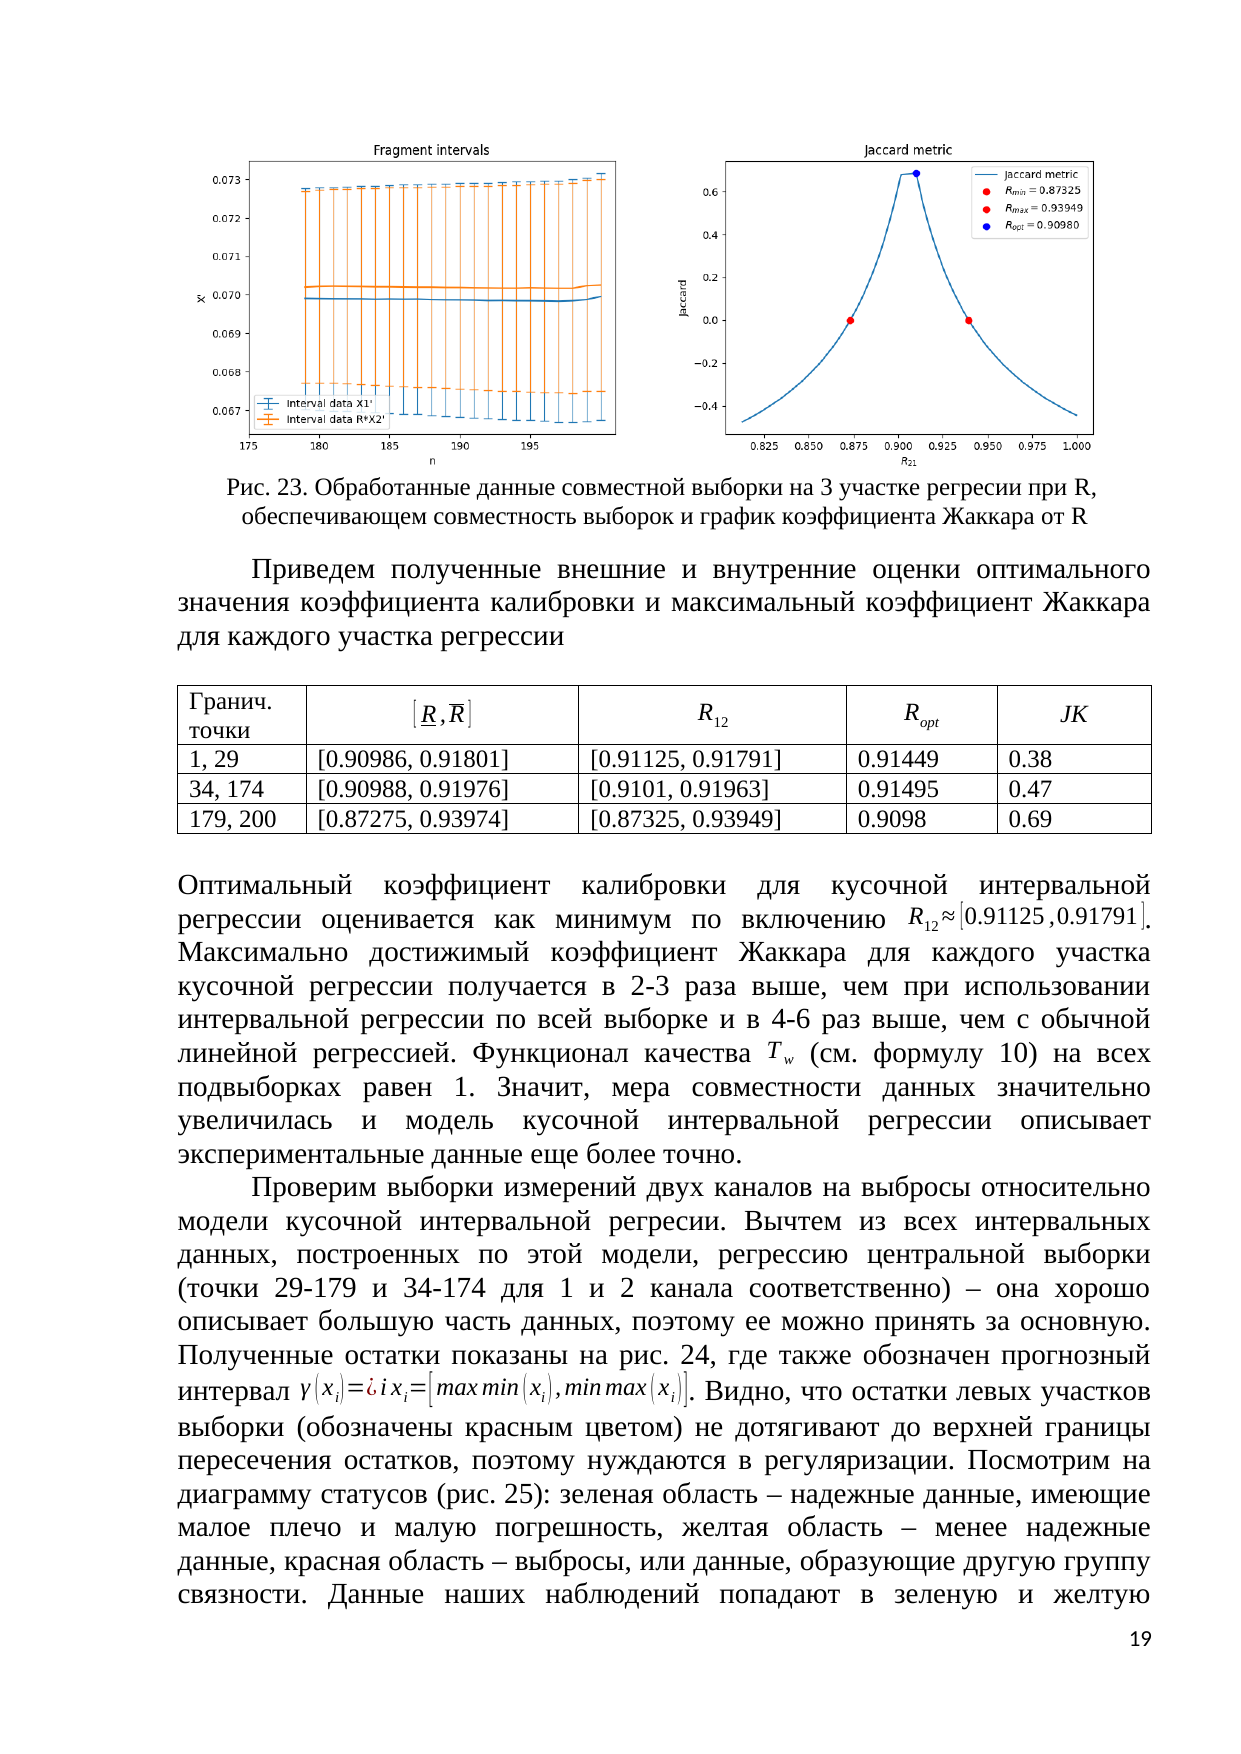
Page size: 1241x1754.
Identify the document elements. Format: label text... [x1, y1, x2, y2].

table_cell [0.9101, 0.91963] [579, 774, 846, 803]
table_cell [0.90988, 0.91976] [307, 774, 578, 803]
table_cell 0.38 [998, 745, 1151, 773]
table_cell 179, 200 [178, 804, 306, 833]
text Приведем полученные внешние и внутренние оценки оптимального значения коэффициента калибровки и максимальный коэффициент Жаккара для каждого участка регрессии [177, 551, 1152, 651]
table_cell 34, 174 [178, 774, 306, 803]
text Оптимальный коэффициент калибровки для кусочной интервальной регрессии оценивается как минимум по включению . Максимально достижимый коэффициент Жаккара для каждого участка кусочной регрессии получается в 2-3 раза выше, чем при использовании интервальной регрессии по всей выборке и в 4-6 раз выше, чем с обычной линейной регрессией. Функционал качества (см. формулу 10) на всех подвыборках равен 1. Значит, мера совместности данных значительно увеличилась и модель кусочной интервальной регрессии описывает экспериментальные данные еще более точно. [177, 867, 1152, 1169]
table_cell 0.9098 [847, 804, 997, 833]
table_cell [0.87275, 0.93974] [307, 804, 578, 833]
table_cell 0.69 [998, 804, 1151, 833]
table_cell 0.91495 [847, 774, 997, 803]
table_cell 1, 29 [178, 745, 306, 773]
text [177, 1169, 1152, 1610]
table_header [579, 686, 846, 743]
table_cell [0.87325, 0.93949] [579, 804, 846, 833]
table_cell [0.90986, 0.91801] [307, 745, 578, 773]
table_header [847, 686, 997, 743]
picture [666, 118, 1139, 473]
picture [190, 118, 662, 473]
text Рис. 23. Обработанные данные совместной выборки на 3 участке регресии при R, обеспечивающем совместность выборок и график коэффициента Жаккара от R [177, 472, 1152, 530]
table_header Гранич. точки [178, 686, 306, 743]
table_cell 0.91449 [847, 745, 997, 773]
table_header [307, 686, 578, 743]
table_cell [0.91125, 0.91791] [579, 745, 846, 773]
table_header [998, 686, 1151, 743]
table_cell 0.47 [998, 774, 1151, 803]
